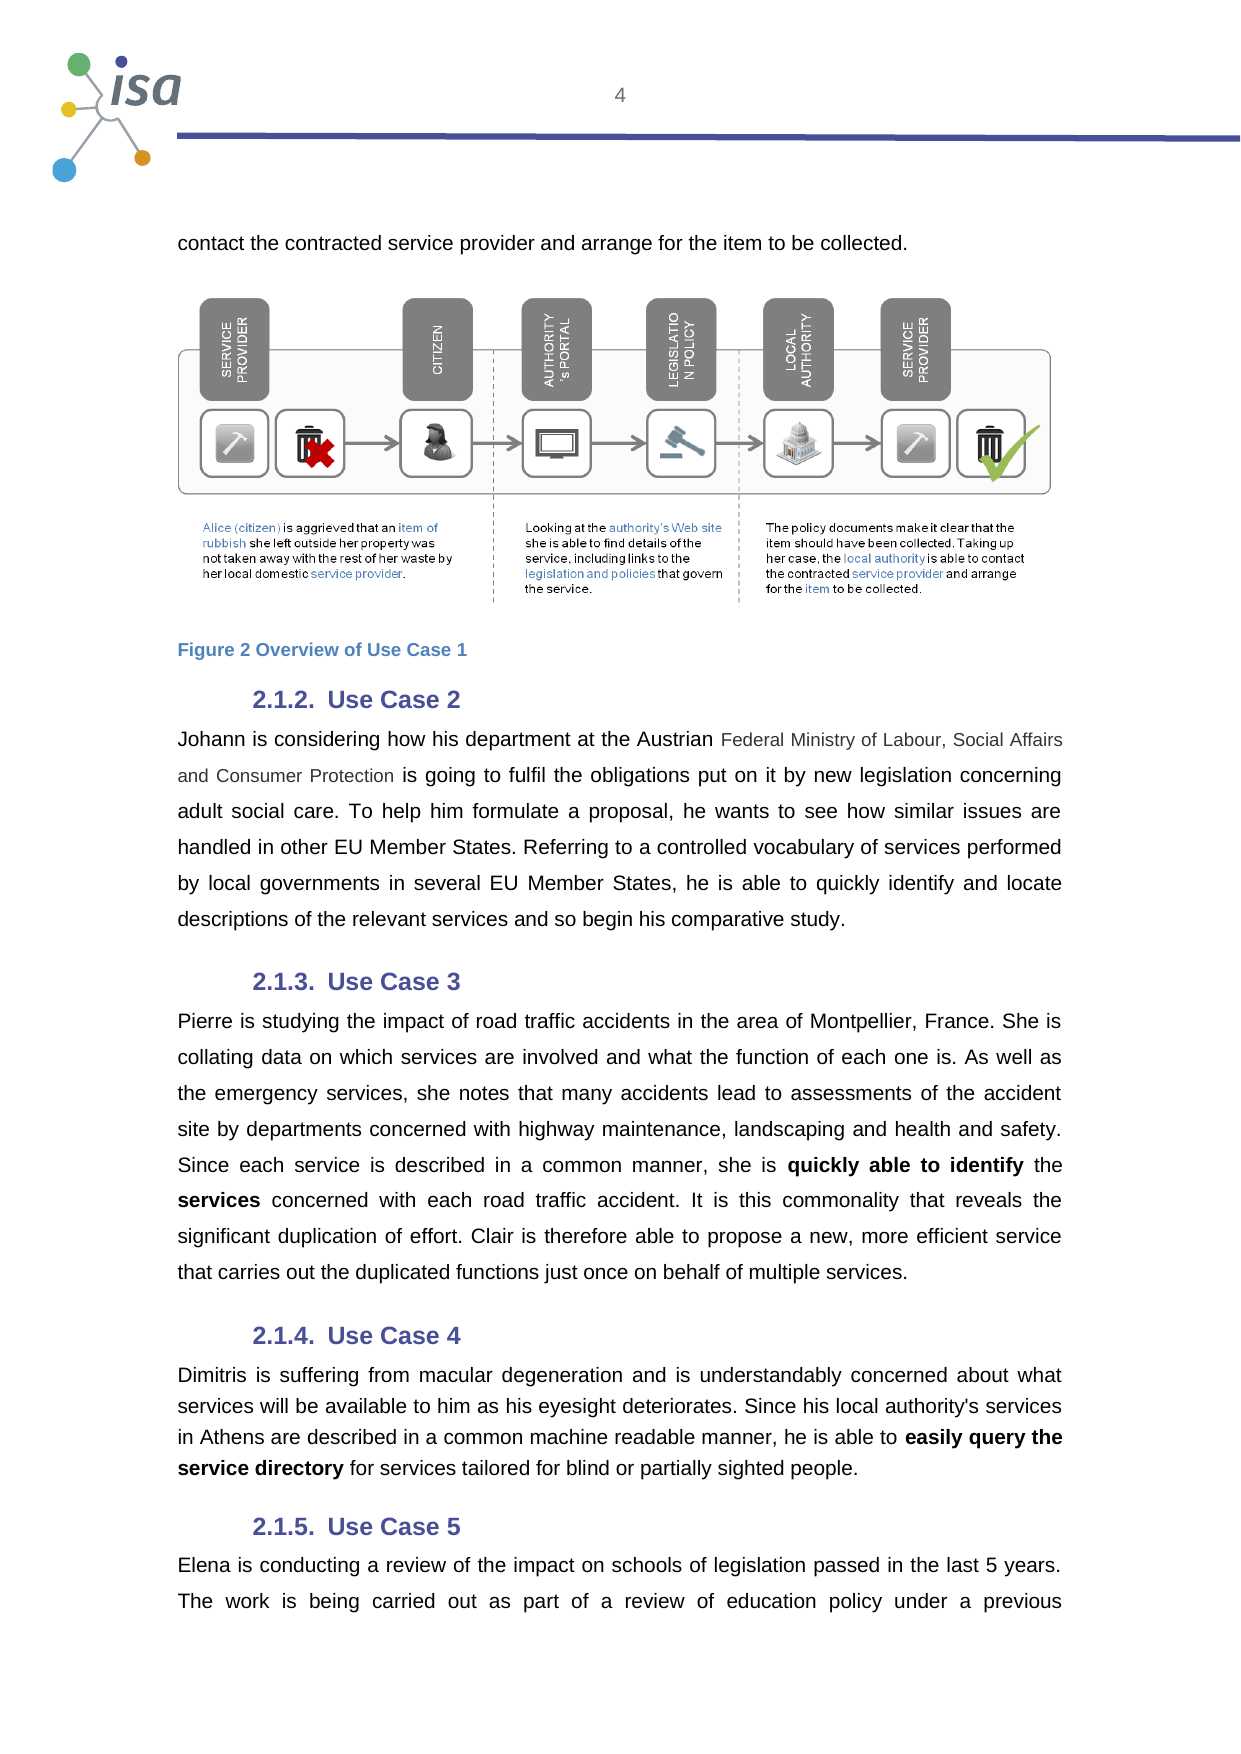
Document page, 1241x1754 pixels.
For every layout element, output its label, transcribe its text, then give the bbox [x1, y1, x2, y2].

text Pierre is studying the impact of road traffic accidents in the area of Montpellier, France. She is collating data on which services are involved and what the function of each one is. As well as the emergency services, she notes that many accidents lead to assessments of the accident site by departments concerned with highway maintenance, landscaping and health and safety. Since each service is described in a common manner, she is quickly able to identify the services concerned with each road traffic accident. It is this commonality that reveals the significant duplication of effort. Clair is therefore able to propose a new, more efficient service that carries out the duplicated functions just once on behalf of multiple services. [177, 1009, 1063, 1284]
subtitle Use Case 3 [252, 967, 1063, 996]
text Dimitris is suffering from macular degeneration and is understandably concerned about what services will be available to him as his eyesight deteriorates. Since his local authority's services in Athens are described in a common machine readable manner, he is able to easily query the service directory for services tailored for blind or partially sighted people. [177, 1362, 1063, 1480]
subtitle Use Case 5 [252, 1512, 1063, 1541]
subtitle Use Case 4 [252, 1321, 1063, 1350]
text Johann is considering how his department at the Austrian Federal Ministry of Labour, Social Affairs and Consumer Protection is going to fulfil the obligations put on it by new legislation concerning adult social care. To help him formulate a proposal, he wants to see how similar issues are handled in other EU Member States. Referring to a controlled vocabulary of services performed by local governments in several EU Member States, he is able to quickly identify and locate descriptions of the relevant services and so begin his comparative study. [177, 727, 1063, 930]
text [177, 230, 1063, 254]
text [177, 1553, 1063, 1613]
picture [177, 297, 1059, 607]
subtitle Use Case 2 [252, 686, 1063, 714]
